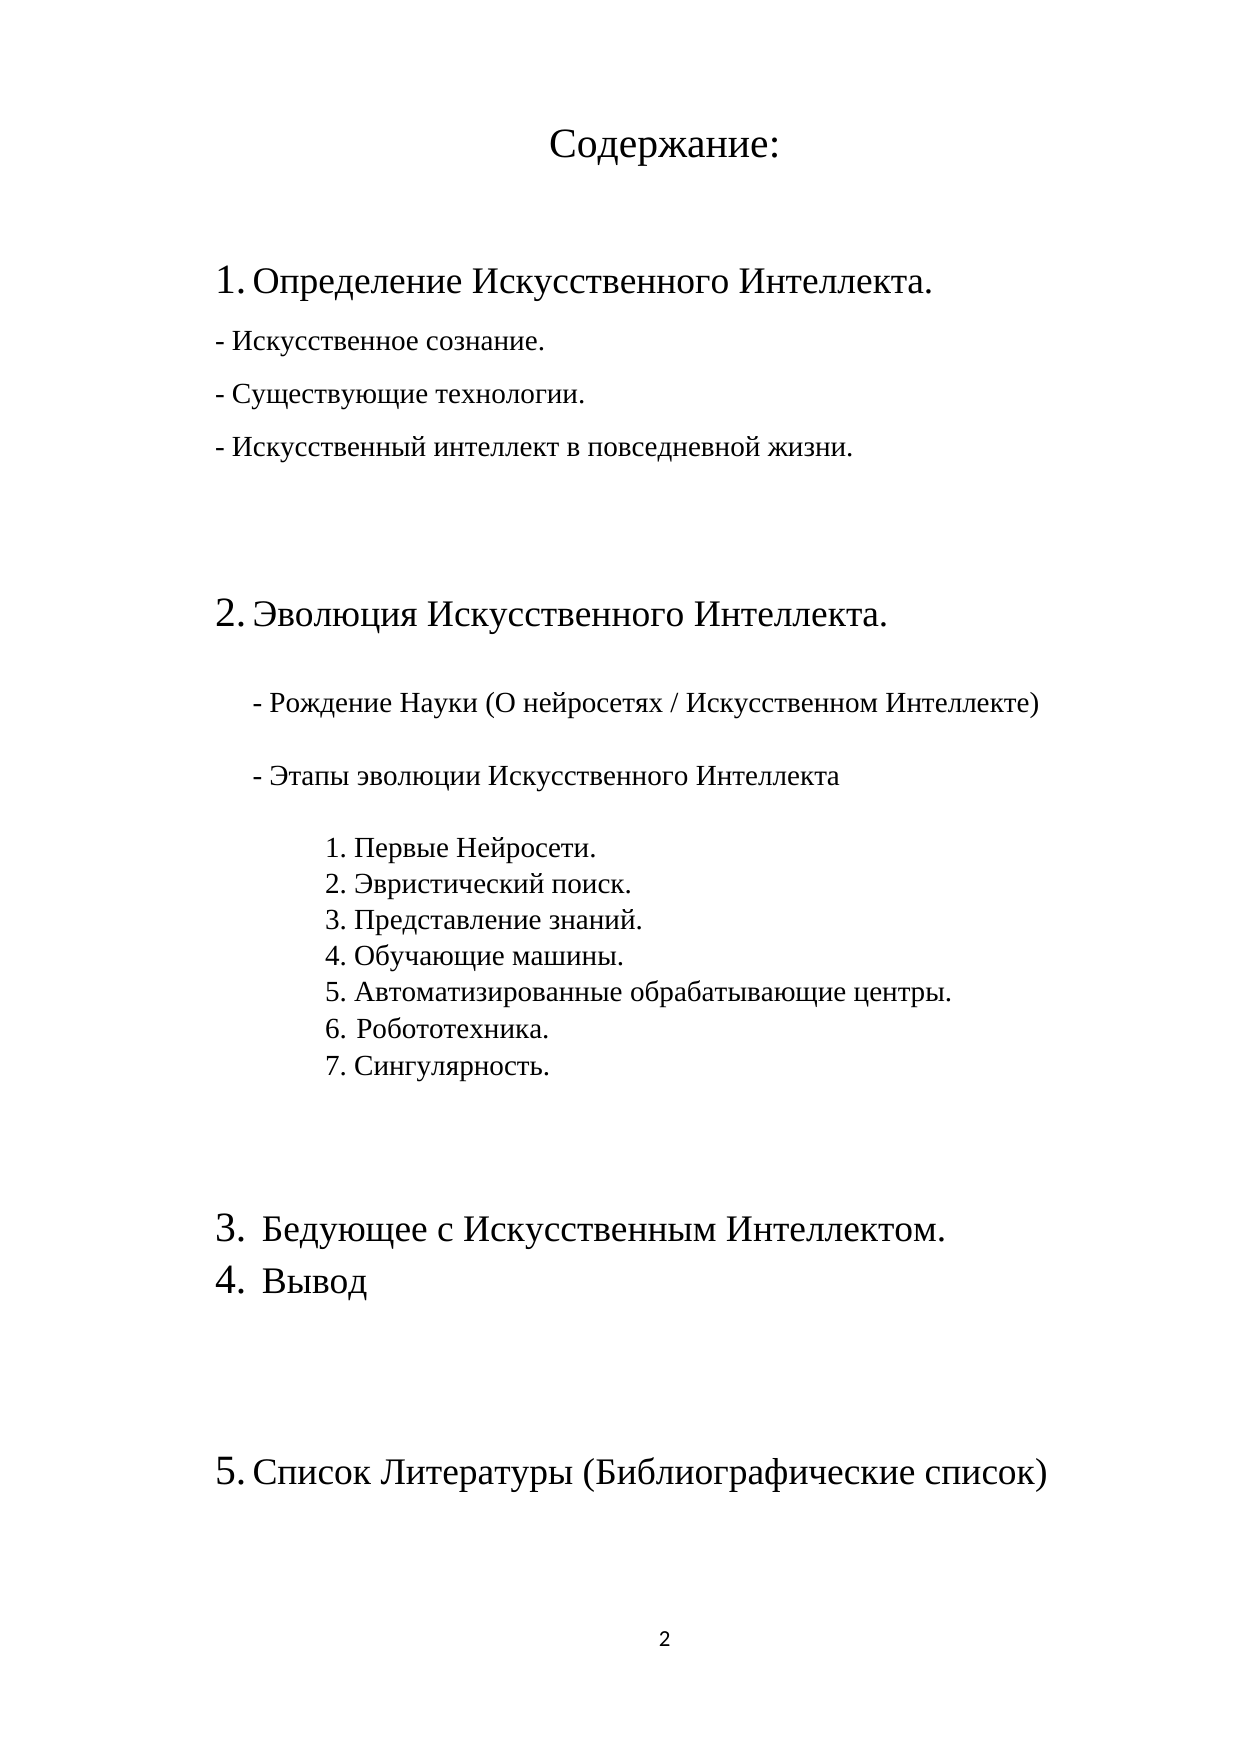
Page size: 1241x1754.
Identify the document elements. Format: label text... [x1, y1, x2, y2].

list 3. Представление знаний. [252, 902, 1152, 936]
list Список Литературы (Библиографические список) [215, 1446, 1152, 1494]
list 7. Сингулярность. [252, 1048, 1152, 1081]
list Определение Искусственного Интеллекта. [215, 255, 1152, 303]
list - Рождение Науки (О нейросетях / Искусственном Интеллекте) [252, 685, 1152, 719]
list - Этапы эволюции Искусственного Интеллекта [252, 758, 1152, 791]
text - Существующие технологии. [215, 376, 1152, 409]
list 2. Эвристический поиск. [252, 866, 1152, 900]
list 5. Автоматизированные обрабатывающие центры. [252, 974, 1152, 1008]
list 1. Первые Нейросети. [252, 830, 1152, 863]
list 4. Обучающие машины. [252, 938, 1152, 972]
list Эволюция Искусственного Интеллекта. [215, 587, 1152, 635]
text - Искусственный интеллект в повседневной жизни. [215, 429, 1152, 462]
list Бедующее с Искусственным Интеллектом. [215, 1203, 1152, 1251]
text - Искусственное сознание. [215, 323, 1152, 357]
list 6. Робототехника. [252, 1011, 1152, 1044]
list Вывод [215, 1254, 1152, 1302]
text Содержание: [177, 118, 1152, 166]
